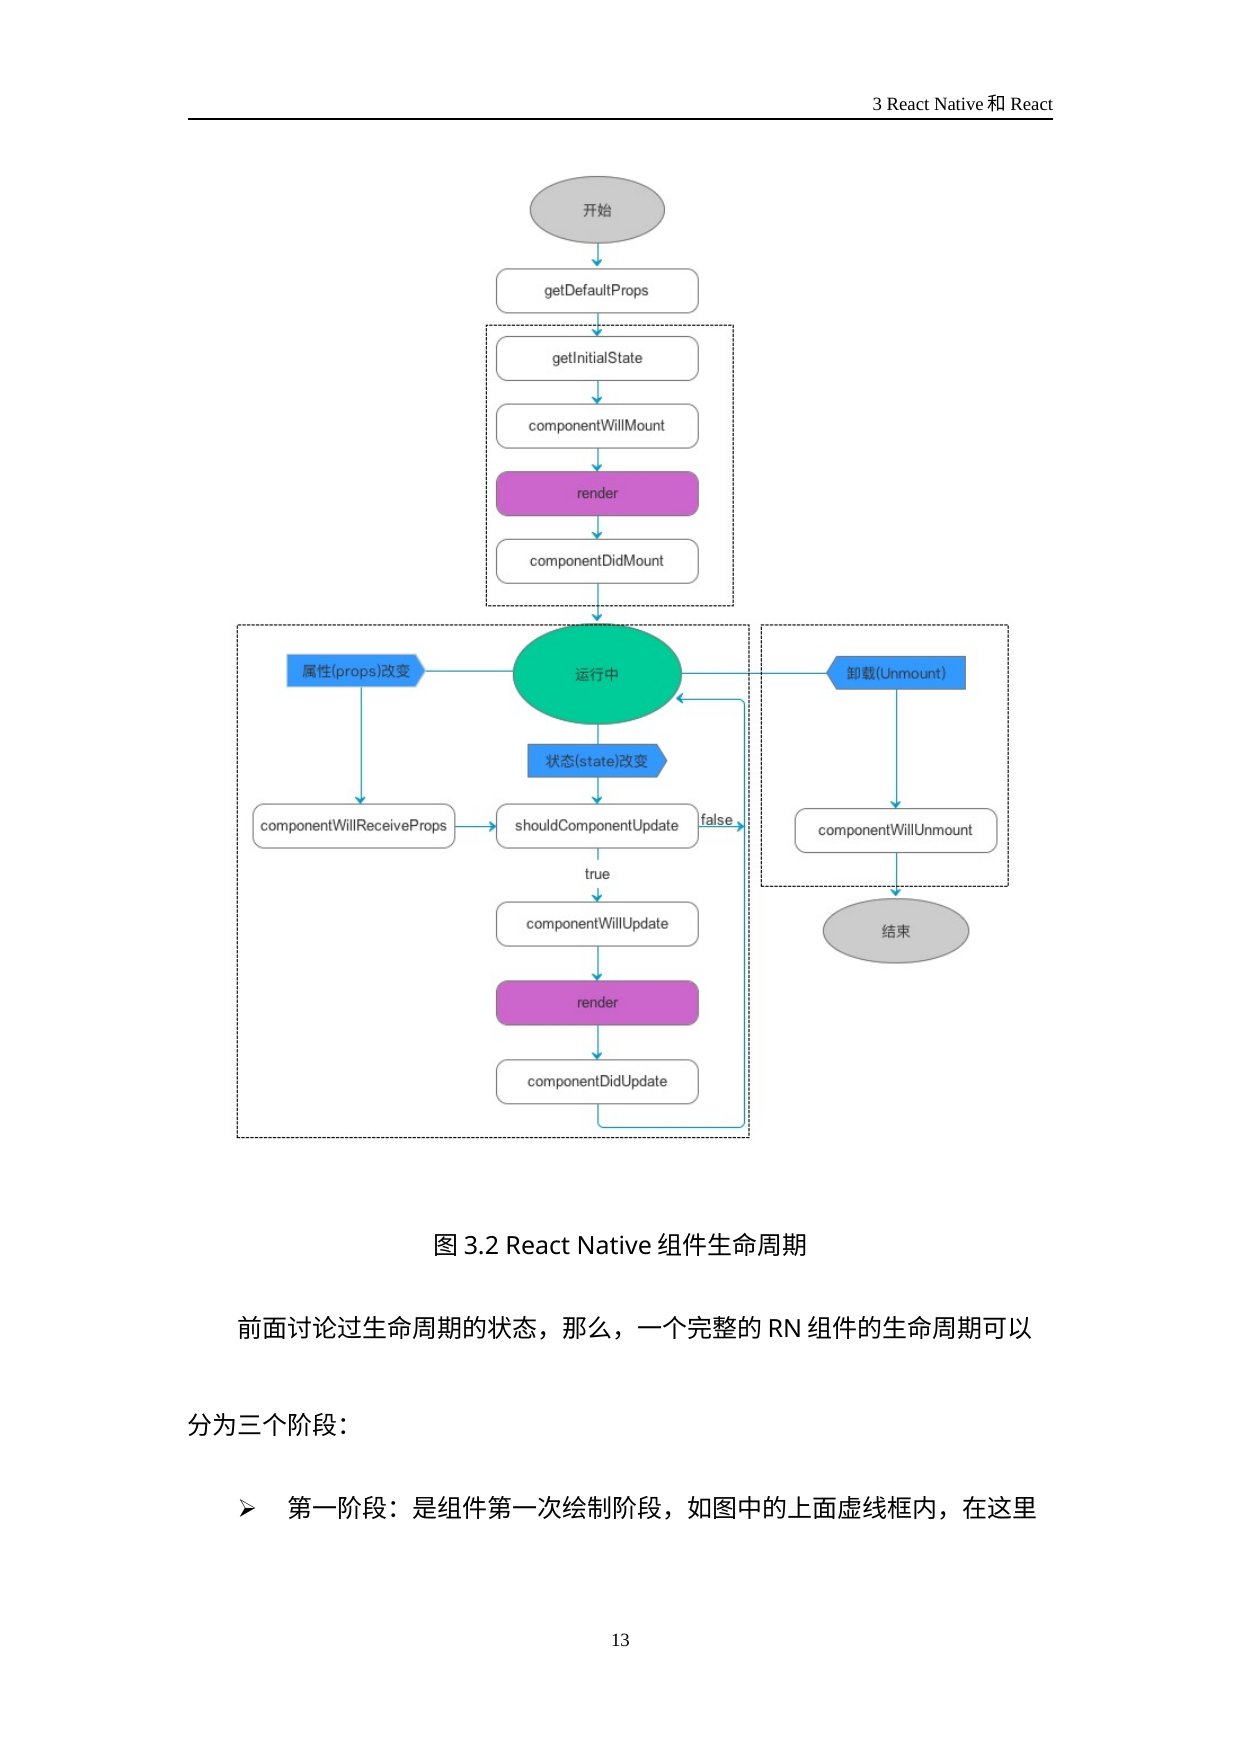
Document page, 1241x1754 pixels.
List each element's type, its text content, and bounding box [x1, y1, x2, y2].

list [237, 1474, 1053, 1539]
picture [203, 158, 1037, 1172]
text 图3.2 React Native组件生命周期 [187, 1211, 1053, 1276]
text 前面讨论过生命周期的状态，那么，一个完整的RN组件的生命周期可以分为三个阶段： [187, 1294, 1053, 1456]
